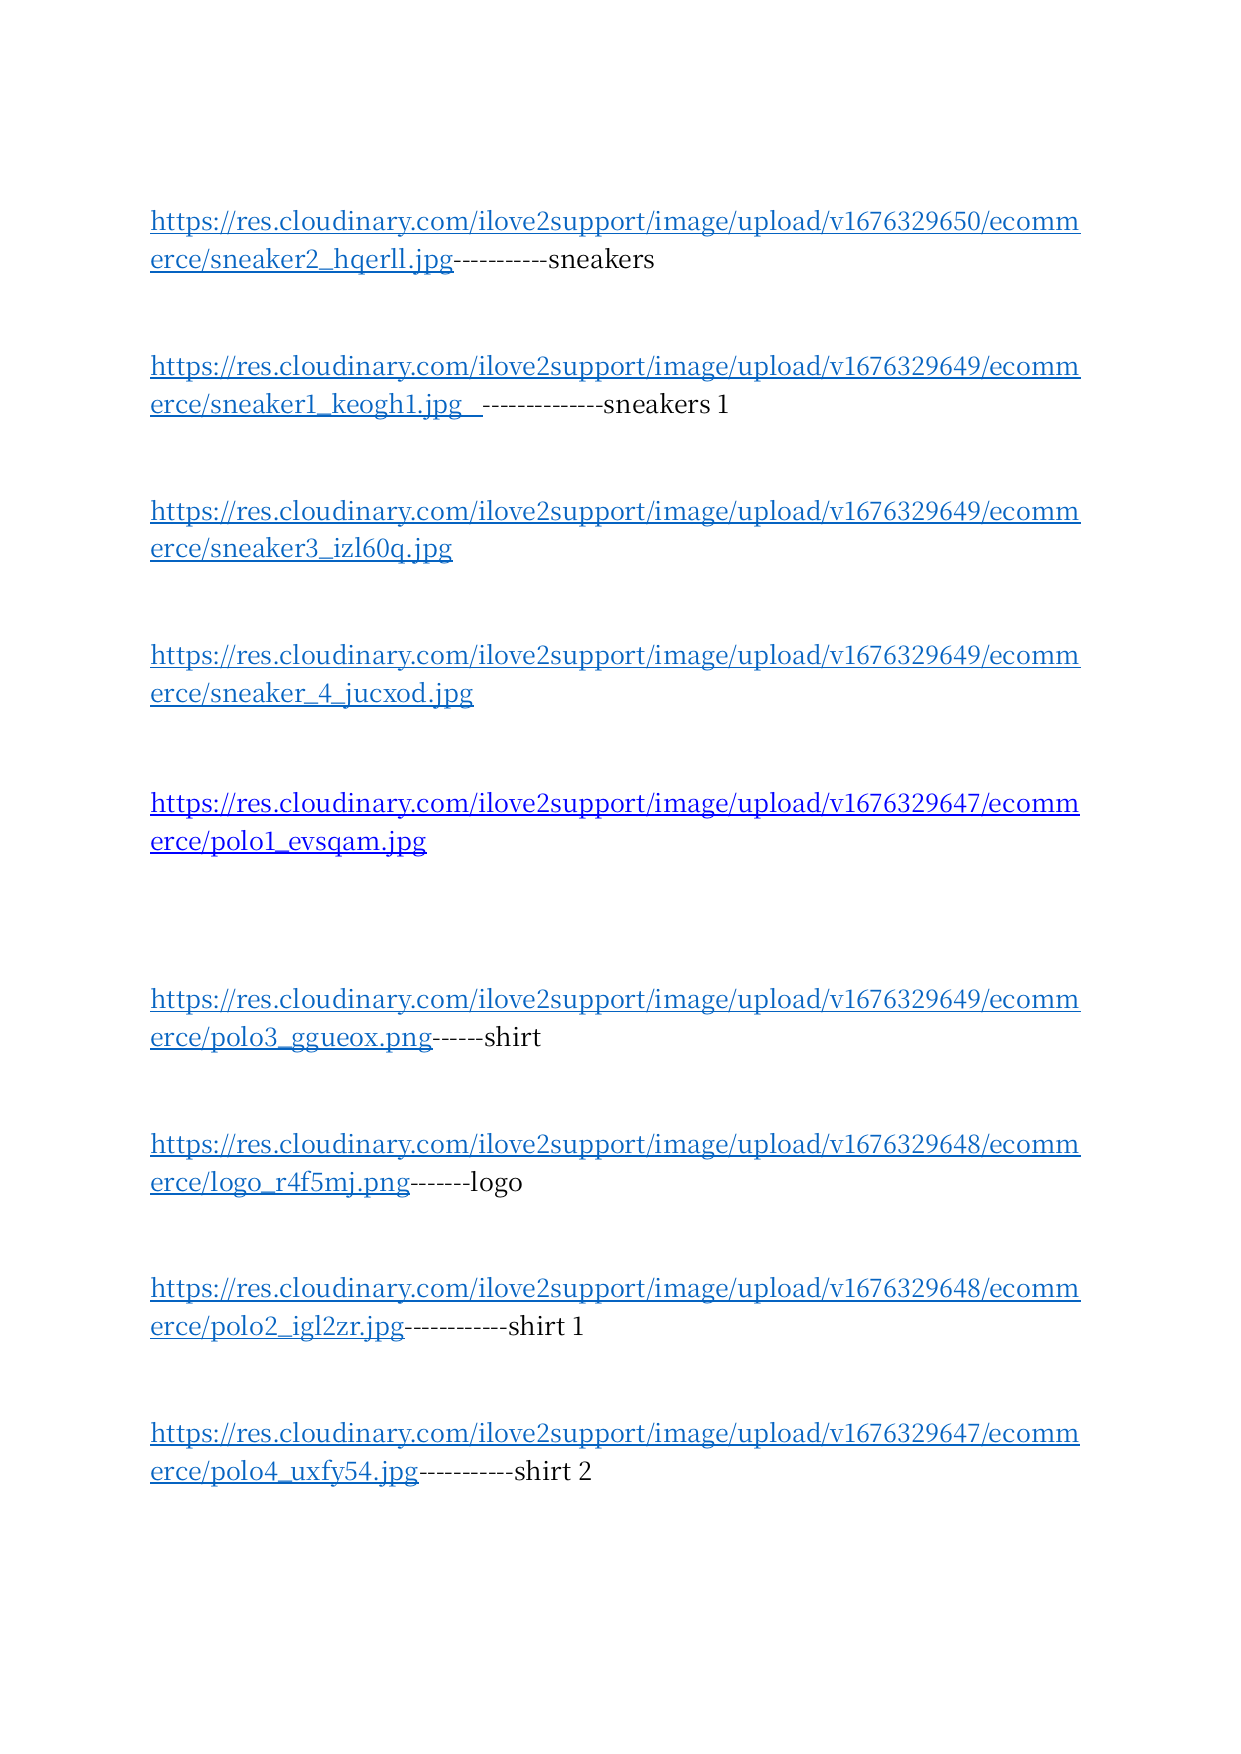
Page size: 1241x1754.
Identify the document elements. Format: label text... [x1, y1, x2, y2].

text https://res.cloudinary.com/ilove2support/image/upload/v1676329649/ecommerce/polo3_ggueox.png------shirt [150, 980, 1090, 1054]
text https://res.cloudinary.com/ilove2support/image/upload/v1676329649/ecommerce/sneaker1_keogh1.jpg --------------sneakers 1 [150, 346, 1090, 421]
text https://res.cloudinary.com/ilove2support/image/upload/v1676329647/ecommerce/polo1_evsqam.jpg [150, 783, 1090, 857]
text https://res.cloudinary.com/ilove2support/image/upload/v1676329648/ecommerce/logo_r4f5mj.png-------logo [150, 1124, 1090, 1198]
text https://res.cloudinary.com/ilove2support/image/upload/v1676329649/ecommerce/sneaker_4_jucxod.jpg [150, 636, 1090, 710]
text https://res.cloudinary.com/ilove2support/image/upload/v1676329647/ecommerce/polo4_uxfy54.jpg-----------shirt 2 [150, 1413, 1090, 1487]
text https://res.cloudinary.com/ilove2support/image/upload/v1676329650/ecommerce/sneaker2_hqerll.jpg-----------sneakers [150, 202, 1090, 276]
text https://res.cloudinary.com/ilove2support/image/upload/v1676329648/ecommerce/polo2_igl2zr.jpg------------shirt 1 [150, 1269, 1090, 1343]
text https://res.cloudinary.com/ilove2support/image/upload/v1676329649/ecommerce/sneaker3_izl60q.jpg [150, 491, 1090, 565]
